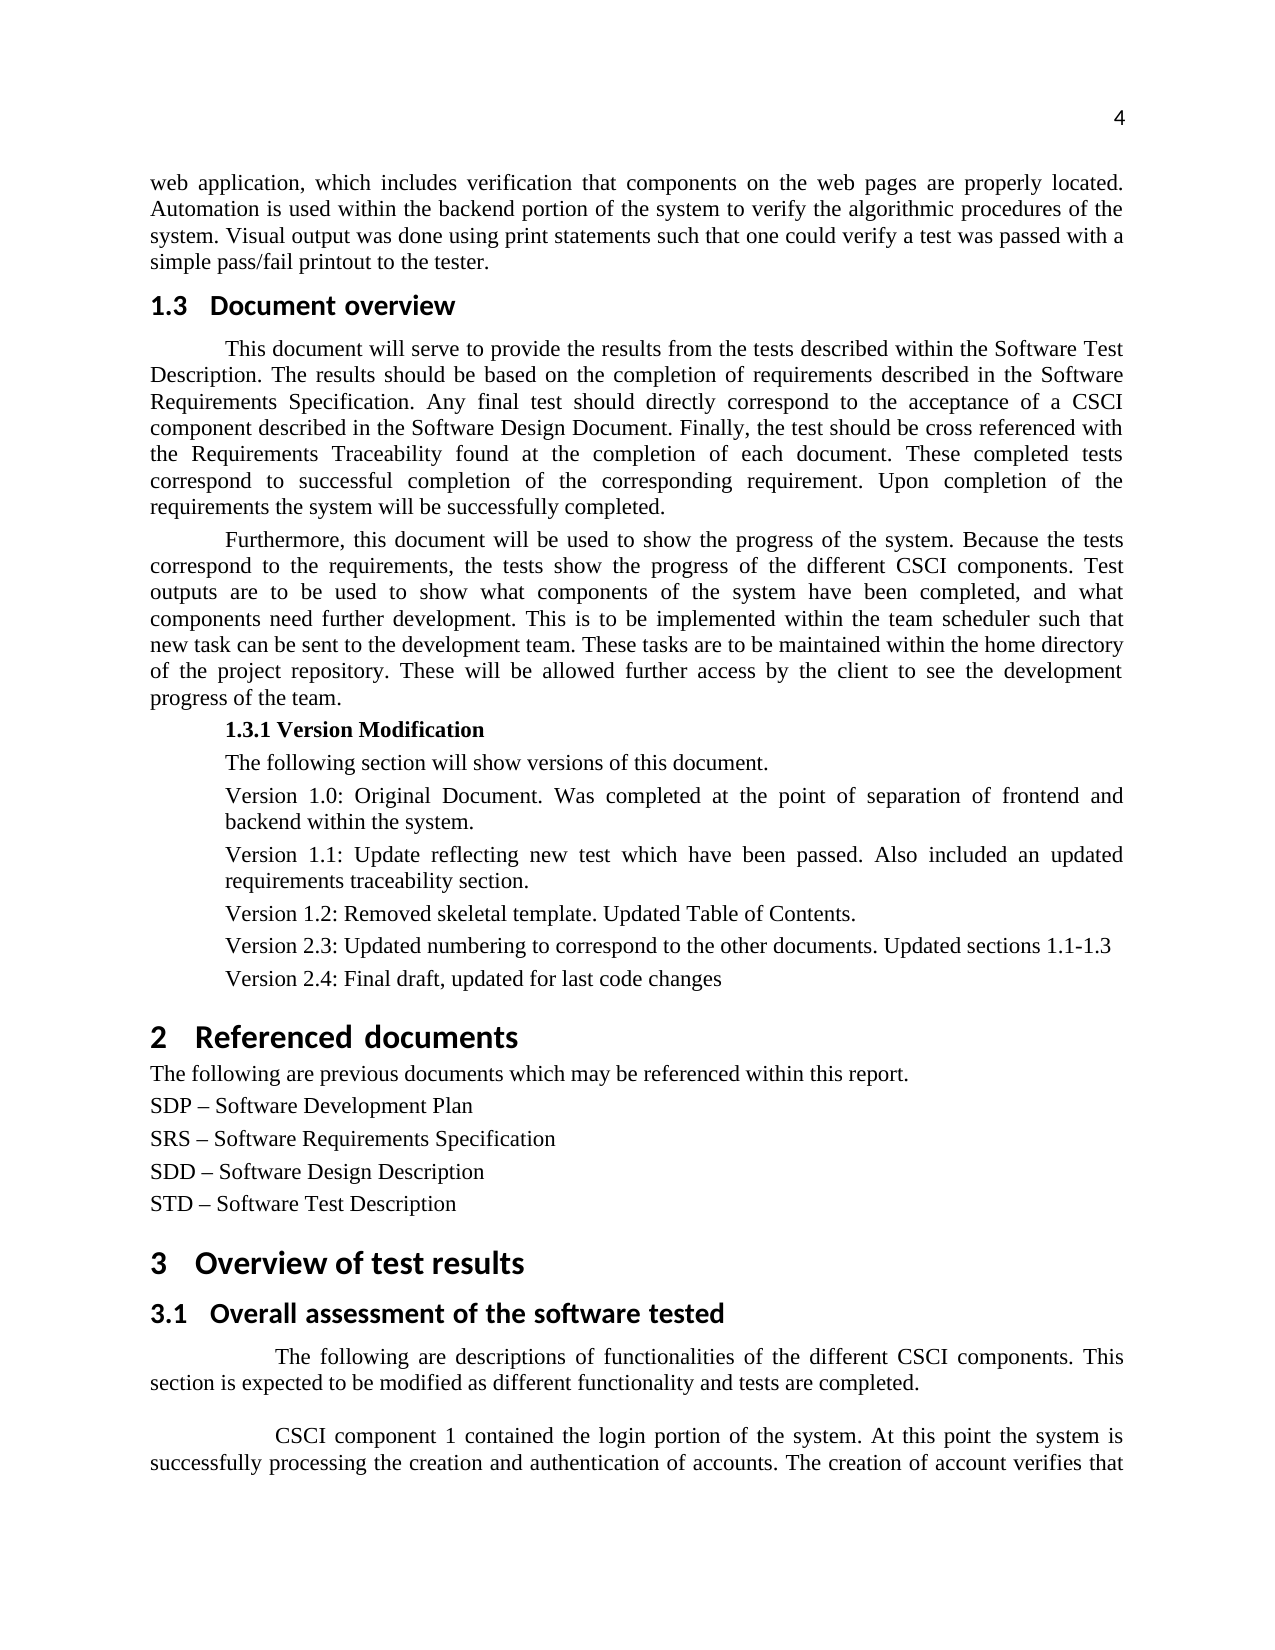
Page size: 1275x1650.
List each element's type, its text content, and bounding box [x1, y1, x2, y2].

text STD – Software Test Description [150, 1190, 1125, 1217]
subtitle Overall assessment of the software tested [150, 1295, 1125, 1331]
text Version 2.4: Final draft, updated for last code changes [225, 965, 1125, 991]
text Version 2.3: Updated numbering to correspond to the other documents. Updated sections 1.1-1.3 [225, 932, 1125, 958]
text SDP – Software Development Plan [150, 1093, 1125, 1119]
text SRS – Software Requirements Specification [150, 1125, 1125, 1152]
text The following are previous documents which may be referenced within this report. [150, 1060, 1125, 1086]
subtitle Overview of test results [150, 1242, 1125, 1282]
text Version 1.0: Original Document. Was completed at the point of separation of frontend and backend within the system. [225, 782, 1125, 834]
text The following are descriptions of functionalities of the different CSCI components. This section is expected to be modified as different functionality and tests are completed. [150, 1343, 1125, 1396]
subtitle Document overview [150, 287, 1125, 322]
text The following section will show versions of this document. [150, 749, 1125, 775]
text Version 1.1: Update reflecting new test which have been passed. Also included an updated requirements traceability section. [225, 841, 1125, 893]
text Version 1.2: Removed skeletal template. Updated Table of Contents. [225, 899, 1125, 926]
text 1.3.1 Version Modification [150, 716, 1125, 743]
text This document will serve to provide the results from the tests described within the Software Test Description. The results should be based on the completion of requirements described in the Software Requirements Specification. Any final test should directly correspond to the acceptance of a CSCI component described in the Software Design Document. Finally, the test should be cross referenced with the Requirements Traceability found at the completion of each document. These completed tests correspond to successful completion of the corresponding requirement. Upon completion of the requirements the system will be successfully completed. [150, 335, 1125, 519]
text Furthermore, this document will be used to show the progress of the system. Because the tests correspond to the requirements, the tests show the progress of the different CSCI components. Test outputs are to be used to show what components of the system have been completed, and what components need further development. This is to be implemented within the team scheduler such that new task can be sent to the development team. These tasks are to be maintained within the home directory of the project repository. These will be allowed further access by the client to see the development progress of the team. [150, 526, 1125, 710]
text SDD – Software Design Description [150, 1158, 1125, 1184]
subtitle Referenced documents [150, 1016, 1125, 1057]
